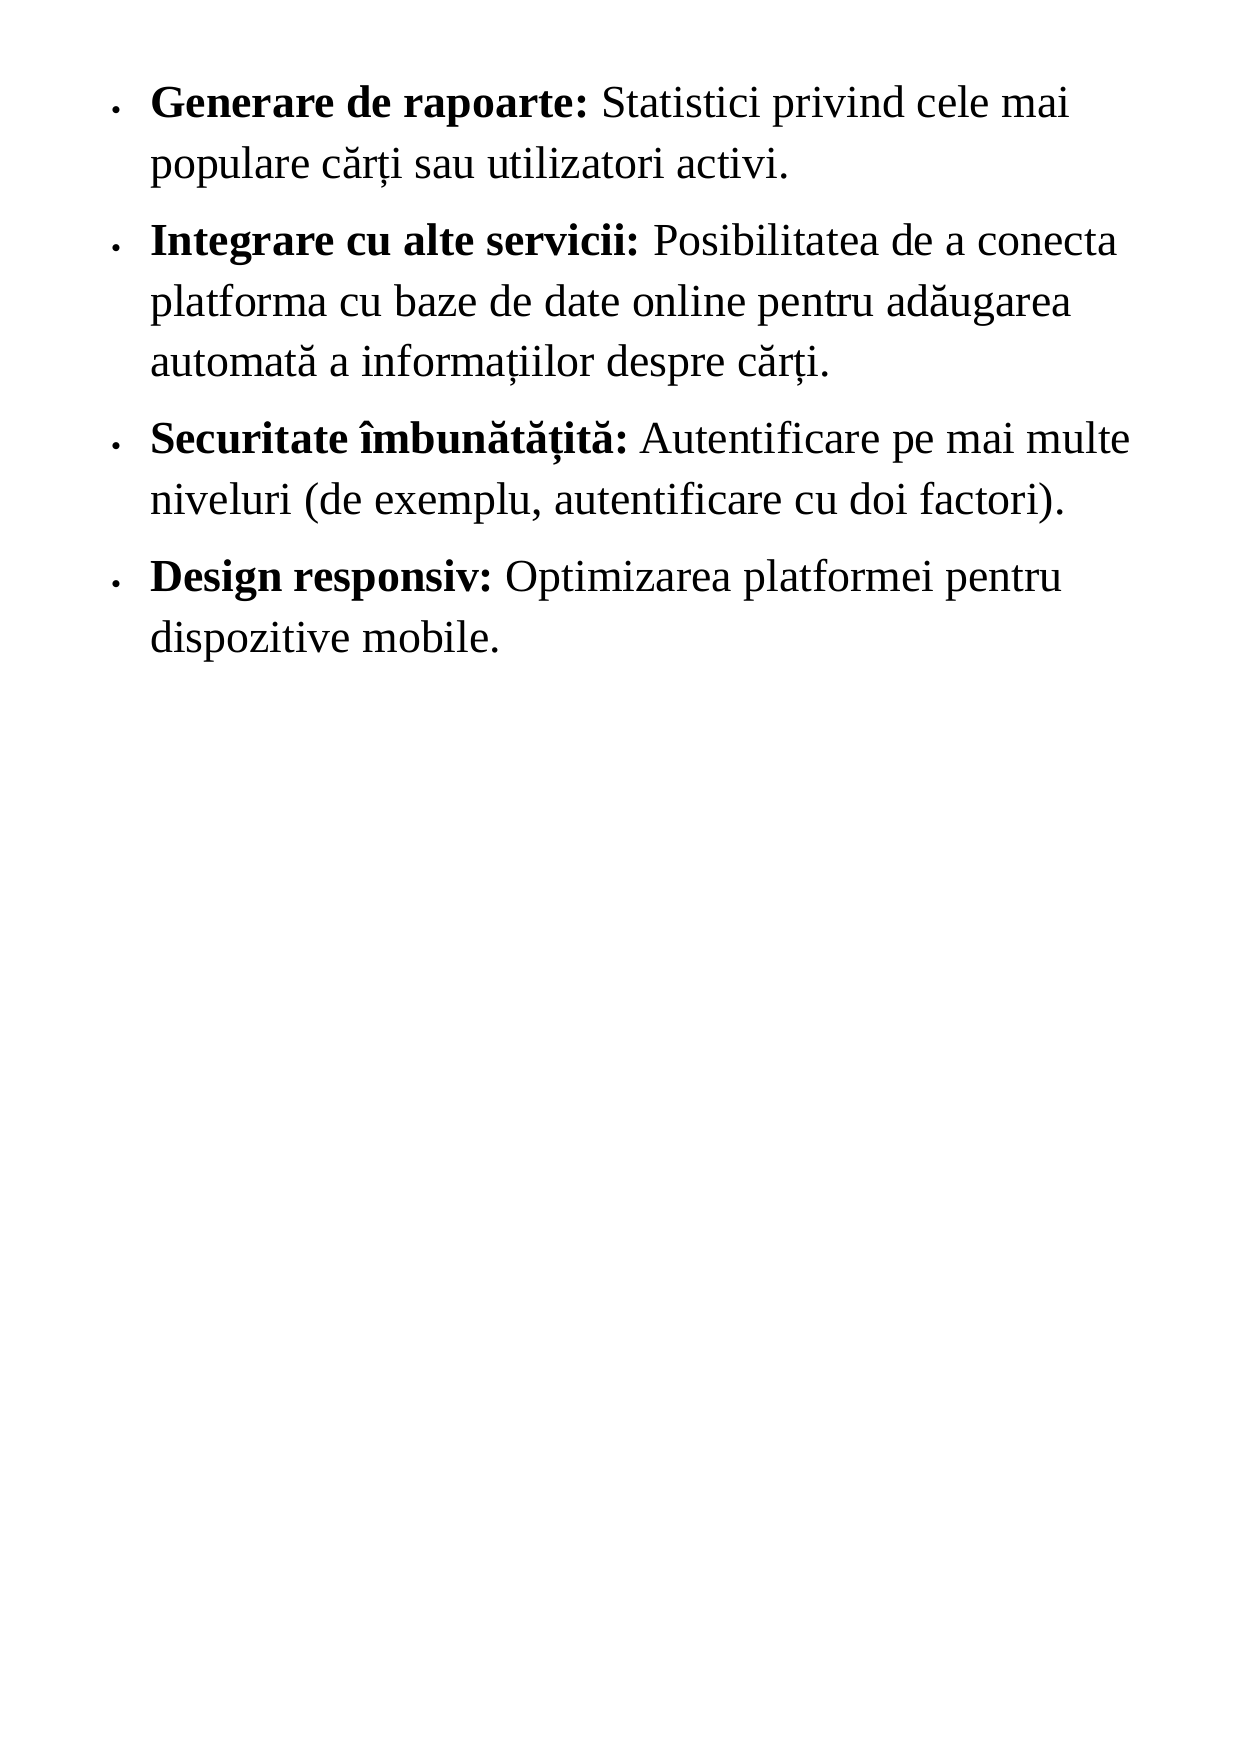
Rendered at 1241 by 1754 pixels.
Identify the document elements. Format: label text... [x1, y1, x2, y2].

list Integrare cu alte servicii: Posibilitatea de a conecta platforma cu baze de date online pentru adăugarea automată a informațiilor despre cărți. [112, 213, 1165, 386]
list Design responsiv: Optimizarea platformei pentru dispozitive mobile. [112, 549, 1165, 662]
list Generare de rapoarte: Statistici privind cele mai populare cărți sau utilizatori activi. [112, 75, 1165, 188]
list Securitate îmbunătățită: Autentificare pe mai multe niveluri (de exemplu, autentificare cu doi factori). [112, 411, 1165, 524]
